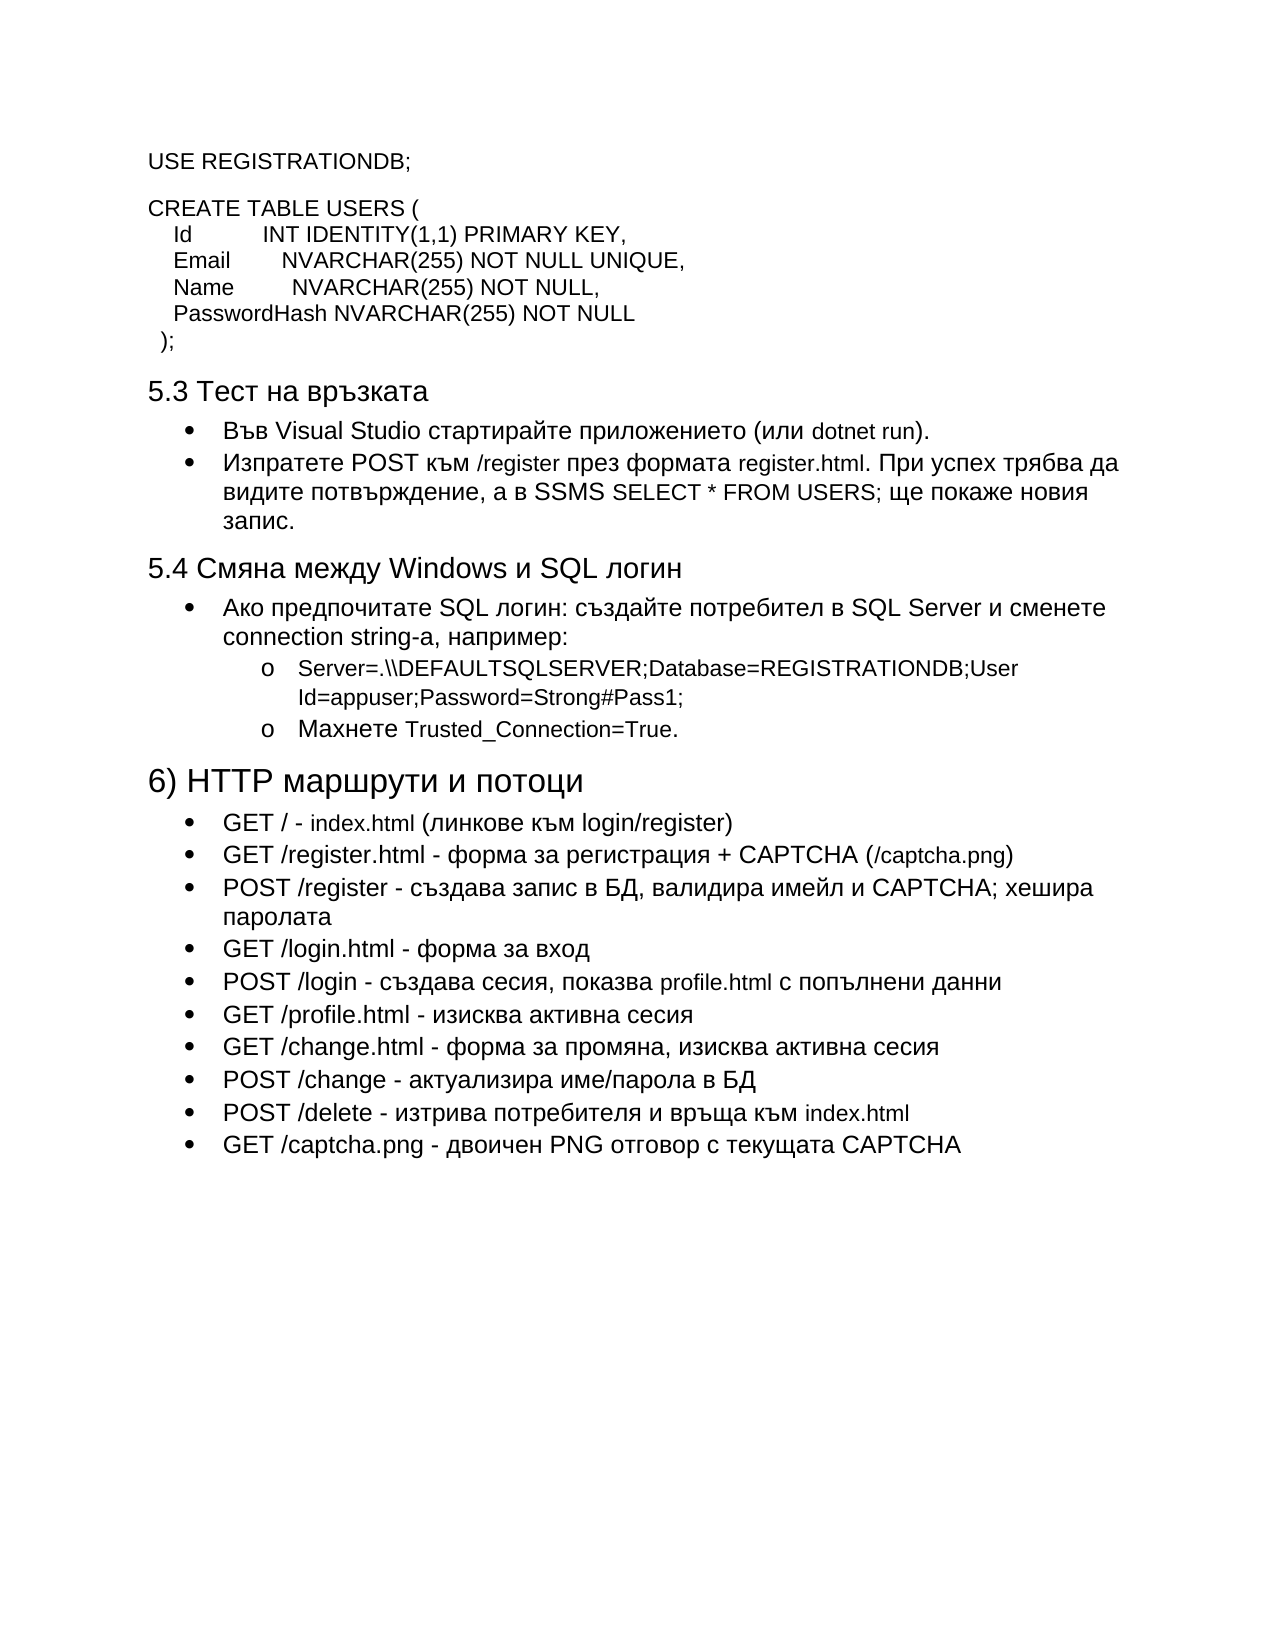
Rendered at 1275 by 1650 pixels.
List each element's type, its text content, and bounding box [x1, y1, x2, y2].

subtitle 6) HTTP маршрути и потоци [148, 761, 1127, 799]
list POST /login - създава сесия, показва profile.html с попълнени данни [185, 967, 1127, 996]
list GET / - index.html (линкове към login/register) [185, 808, 1127, 837]
list GET /change.html - форма за промяна, изисква активна сесия [185, 1032, 1127, 1061]
list GET /profile.html - изисква активна сесия [185, 1000, 1127, 1028]
subtitle 5.4 Смяна между Windows и SQL логин [148, 551, 1127, 585]
list GET /register.html - форма за регистрация + CAPTCHA (/captcha.png) [185, 841, 1127, 869]
list Във Visual Studio стартирайте приложението (или dotnet run). [185, 416, 1127, 444]
subtitle 5.3 Тест на връзката [148, 374, 1127, 407]
text USE REGISTRATIONDB; [148, 148, 1127, 174]
list Ако предпочитате SQL логин: създайте потребител в SQL Server и сменете connection string-а, например: [185, 593, 1127, 651]
list POST /change - актуализира име/парола в БД [185, 1065, 1127, 1094]
text CREATE TABLE USERS ( Id INT IDENTITY(1,1) PRIMARY KEY, Email NVARCHAR(255) NOT NULL UNIQUE, Name NVARCHAR(255) NOT NULL, PasswordHash NVARCHAR(255) NOT NULL ); [148, 195, 1127, 353]
list GET /login.html - форма за вход [185, 934, 1127, 963]
list POST /delete - изтрива потребителя и връща към index.html [185, 1097, 1127, 1126]
list Махнете Trusted_Connection=True. [260, 713, 1127, 744]
list POST /register - създава запис в БД, валидира имейл и CAPTCHA; хешира паролата [185, 873, 1127, 931]
list Server=.\\DEFAULTSQLSERVER;Database=REGISTRATIONDB;User Id=appuser;Password=Strong#Pass1; [260, 654, 1127, 710]
list GET /captcha.png - двоичен PNG отговор с текущата CAPTCHA [185, 1130, 1127, 1159]
list Изпратете POST към /register през формата register.html. При успех трябва да видите потвърждение, а в SSMS SELECT * FROM USERS; ще покаже новия запис. [185, 448, 1127, 534]
